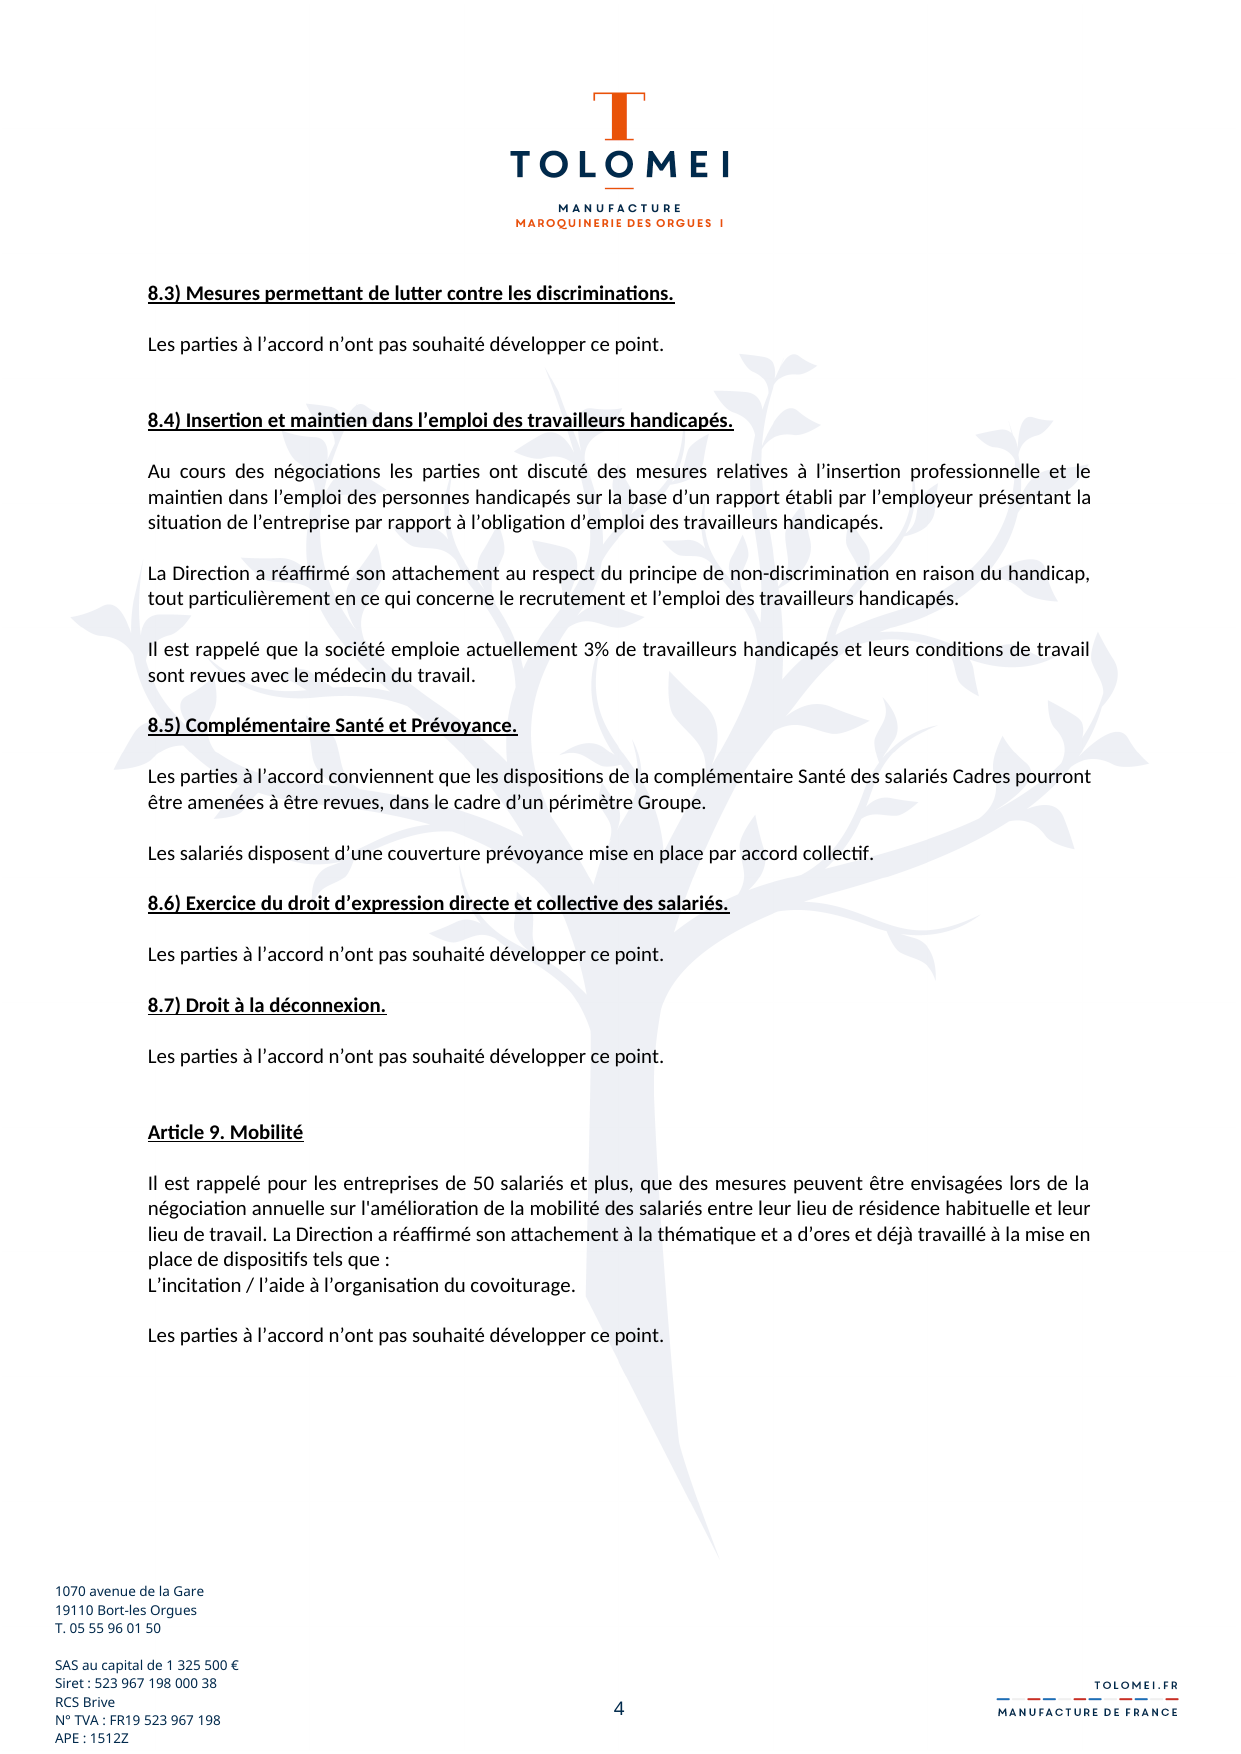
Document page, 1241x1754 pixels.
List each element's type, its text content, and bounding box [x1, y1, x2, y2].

text Les parties à l’accord n’ont pas souhaité développer ce point. [148, 1323, 1093, 1348]
text Au cours des négociations les parties ont discuté des mesures relatives à l’insertion professionnelle et le maintien dans l’emploi des personnes handicapés sur la base d’un rapport établi par l’employeur présentant la situation de l’entreprise par rapport à l’obligation d’emploi des travailleurs handicapés. [148, 458, 1093, 535]
text 8.3) Mesures permettant de lutter contre les discriminations. [148, 281, 1093, 306]
text Il est rappelé que la société emploie actuellement 3% de travailleurs handicapés et leurs conditions de travail sont revues avec le médecin du travail. [148, 636, 1093, 687]
text Les parties à l’accord conviennent que les dispositions de la complémentaire Santé des salariés Cadres pourront être amenées à être revues, dans le cadre d’un périmètre Groupe. [148, 763, 1093, 814]
text 8.4) Insertion et maintien dans l’emploi des travailleurs handicapés. [148, 408, 1093, 433]
text Article 9. Mobilité [148, 1119, 1093, 1145]
text Il est rappelé pour les entreprises de 50 salariés et plus, que des mesures peuvent être envisagées lors de la négociation annuelle sur l'amélioration de la mobilité des salariés entre leur lieu de résidence habituelle et leur lieu de travail. La Direction a réaffirmé son attachement à la thématique et a d’ores et déjà travaillé à la mise en place de dispositifs tels que : [148, 1170, 1093, 1272]
text 8.5) Complémentaire Santé et Prévoyance. [148, 713, 1093, 738]
text 8.7) Droit à la déconnexion. [148, 992, 1093, 1018]
text Les salariés disposent d’une couverture prévoyance mise en place par accord collectif. [148, 840, 1093, 865]
text L’incitation / l’aide à l’organisation du covoiturage. [148, 1272, 1093, 1297]
text Les parties à l’accord n’ont pas souhaité développer ce point. [148, 941, 1093, 967]
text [148, 331, 1093, 357]
text Les parties à l’accord n’ont pas souhaité développer ce point. [148, 1043, 1093, 1068]
picture [1, 4, 1237, 1751]
text La Direction a réaffirmé son attachement au respect du principe de non-discrimination en raison du handicap, tout particulièrement en ce qui concerne le recrutement et l’emploi des travailleurs handicapés. [148, 560, 1093, 611]
text 8.6) Exercice du droit d’expression directe et collective des salariés. [148, 891, 1093, 916]
